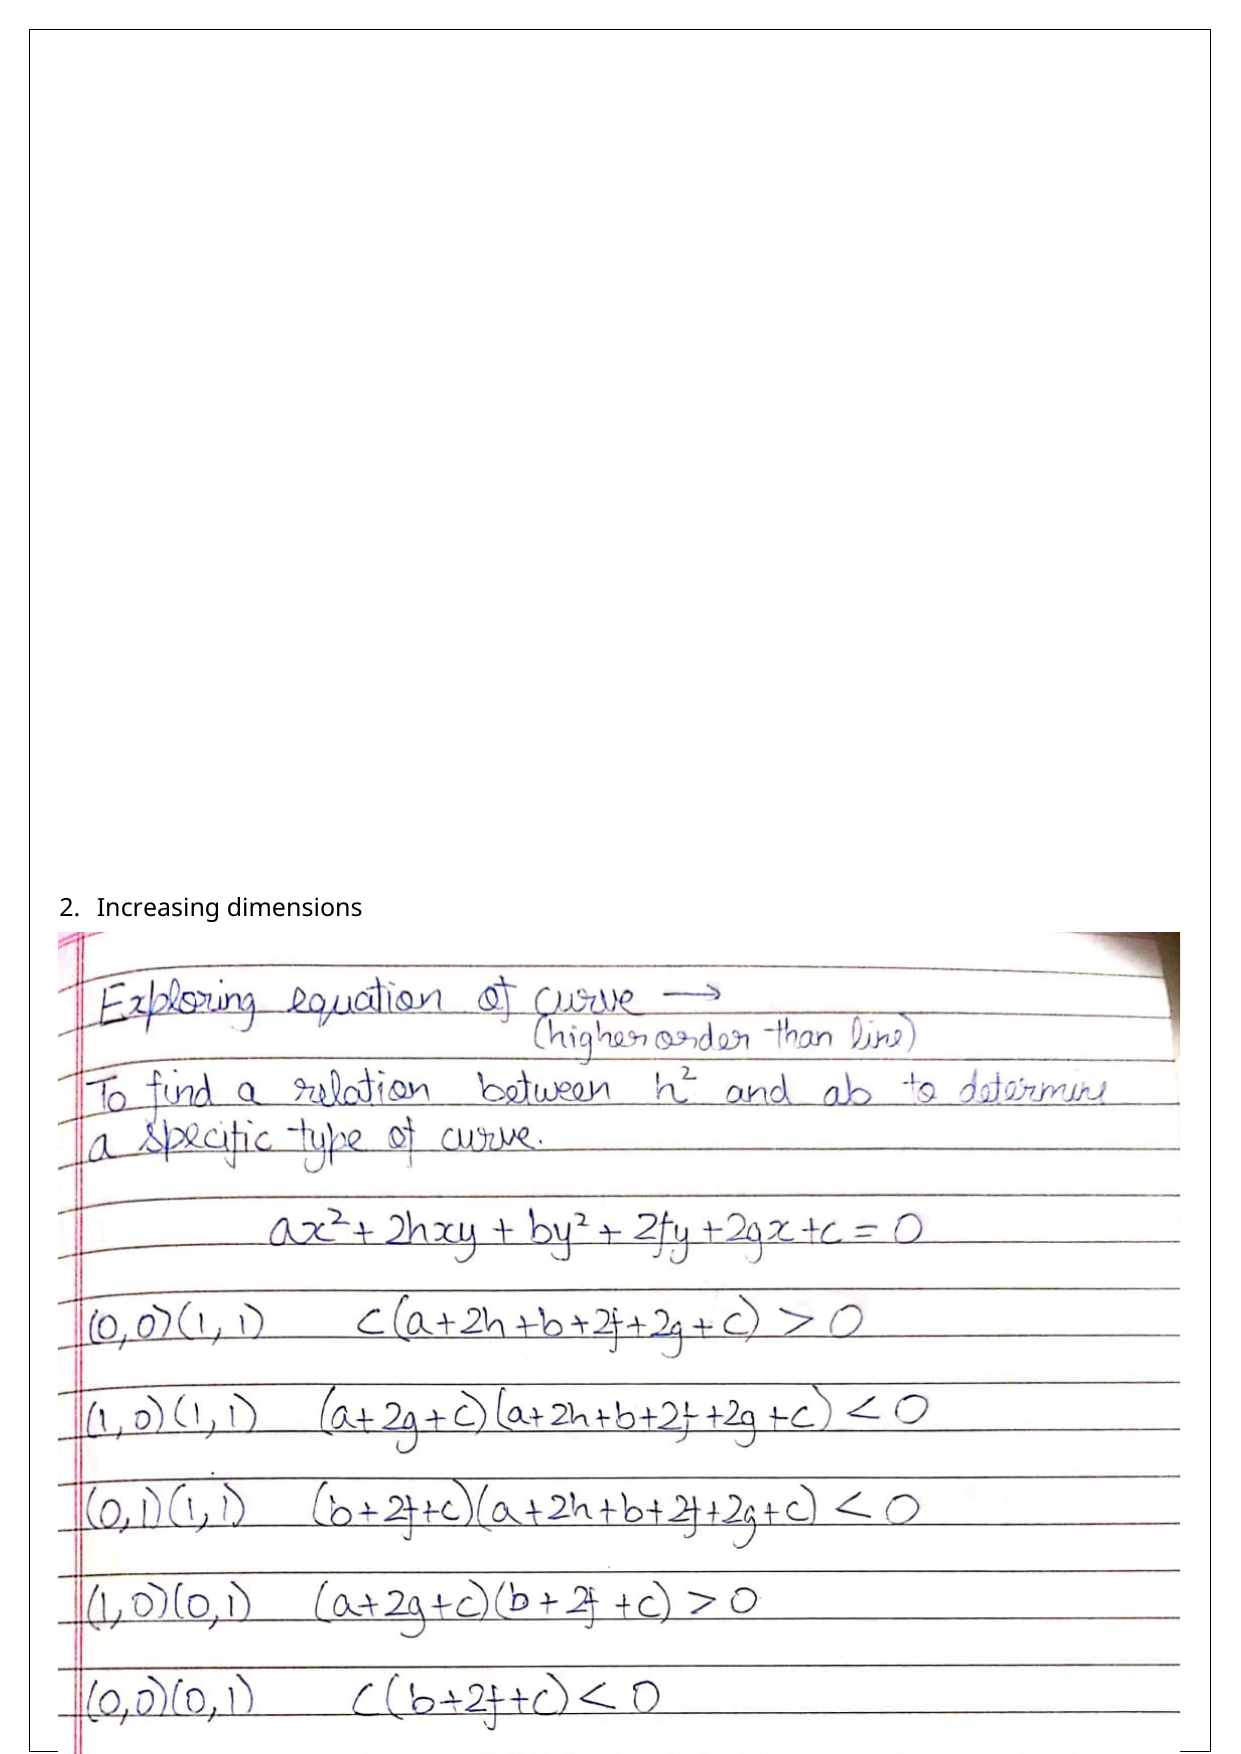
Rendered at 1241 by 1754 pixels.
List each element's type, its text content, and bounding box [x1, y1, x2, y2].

picture [57, 932, 1180, 1754]
list Increasing dimensions [59, 890, 1181, 924]
